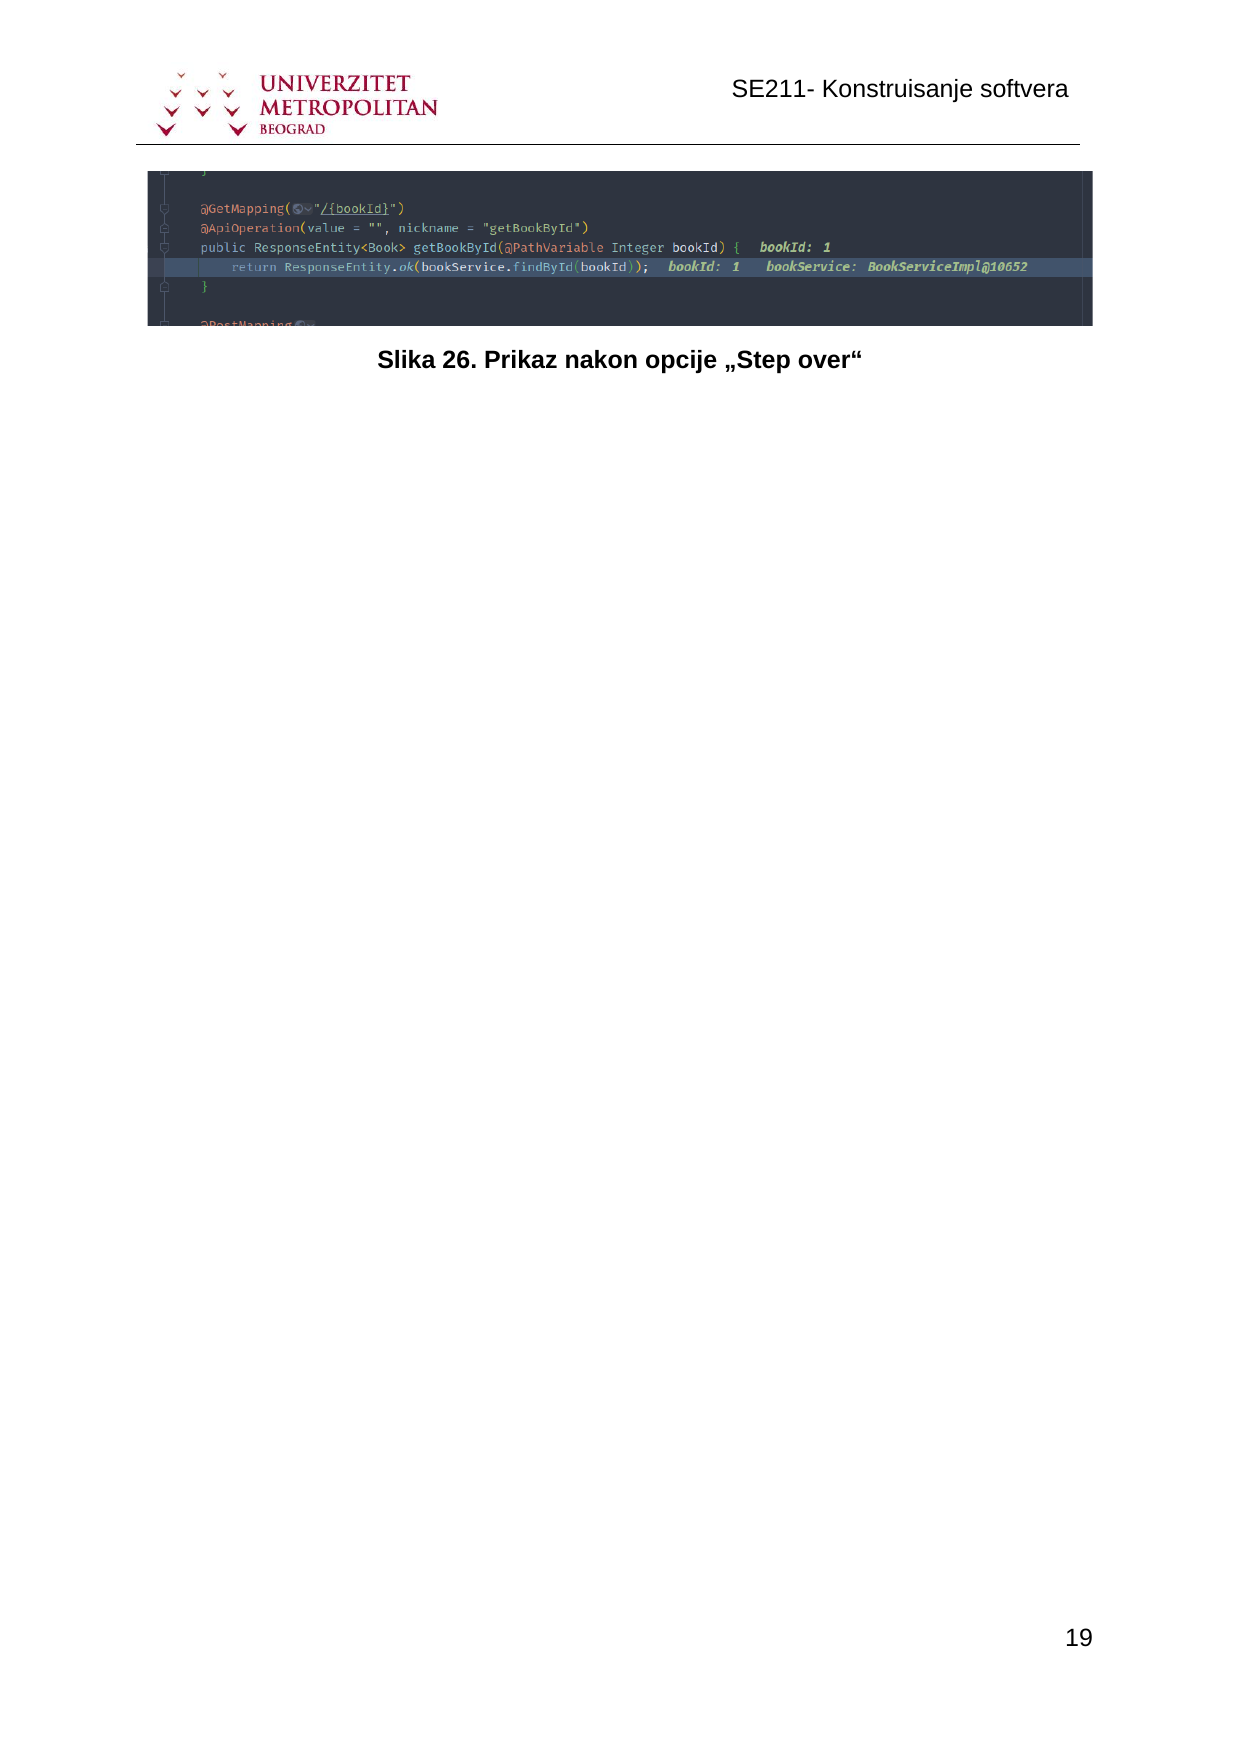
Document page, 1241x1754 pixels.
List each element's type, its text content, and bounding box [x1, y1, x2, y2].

picture [147, 62, 447, 144]
text Slika 26. Prikaz nakon opcije „Step over“ [148, 344, 1093, 373]
picture [147, 171, 1093, 326]
